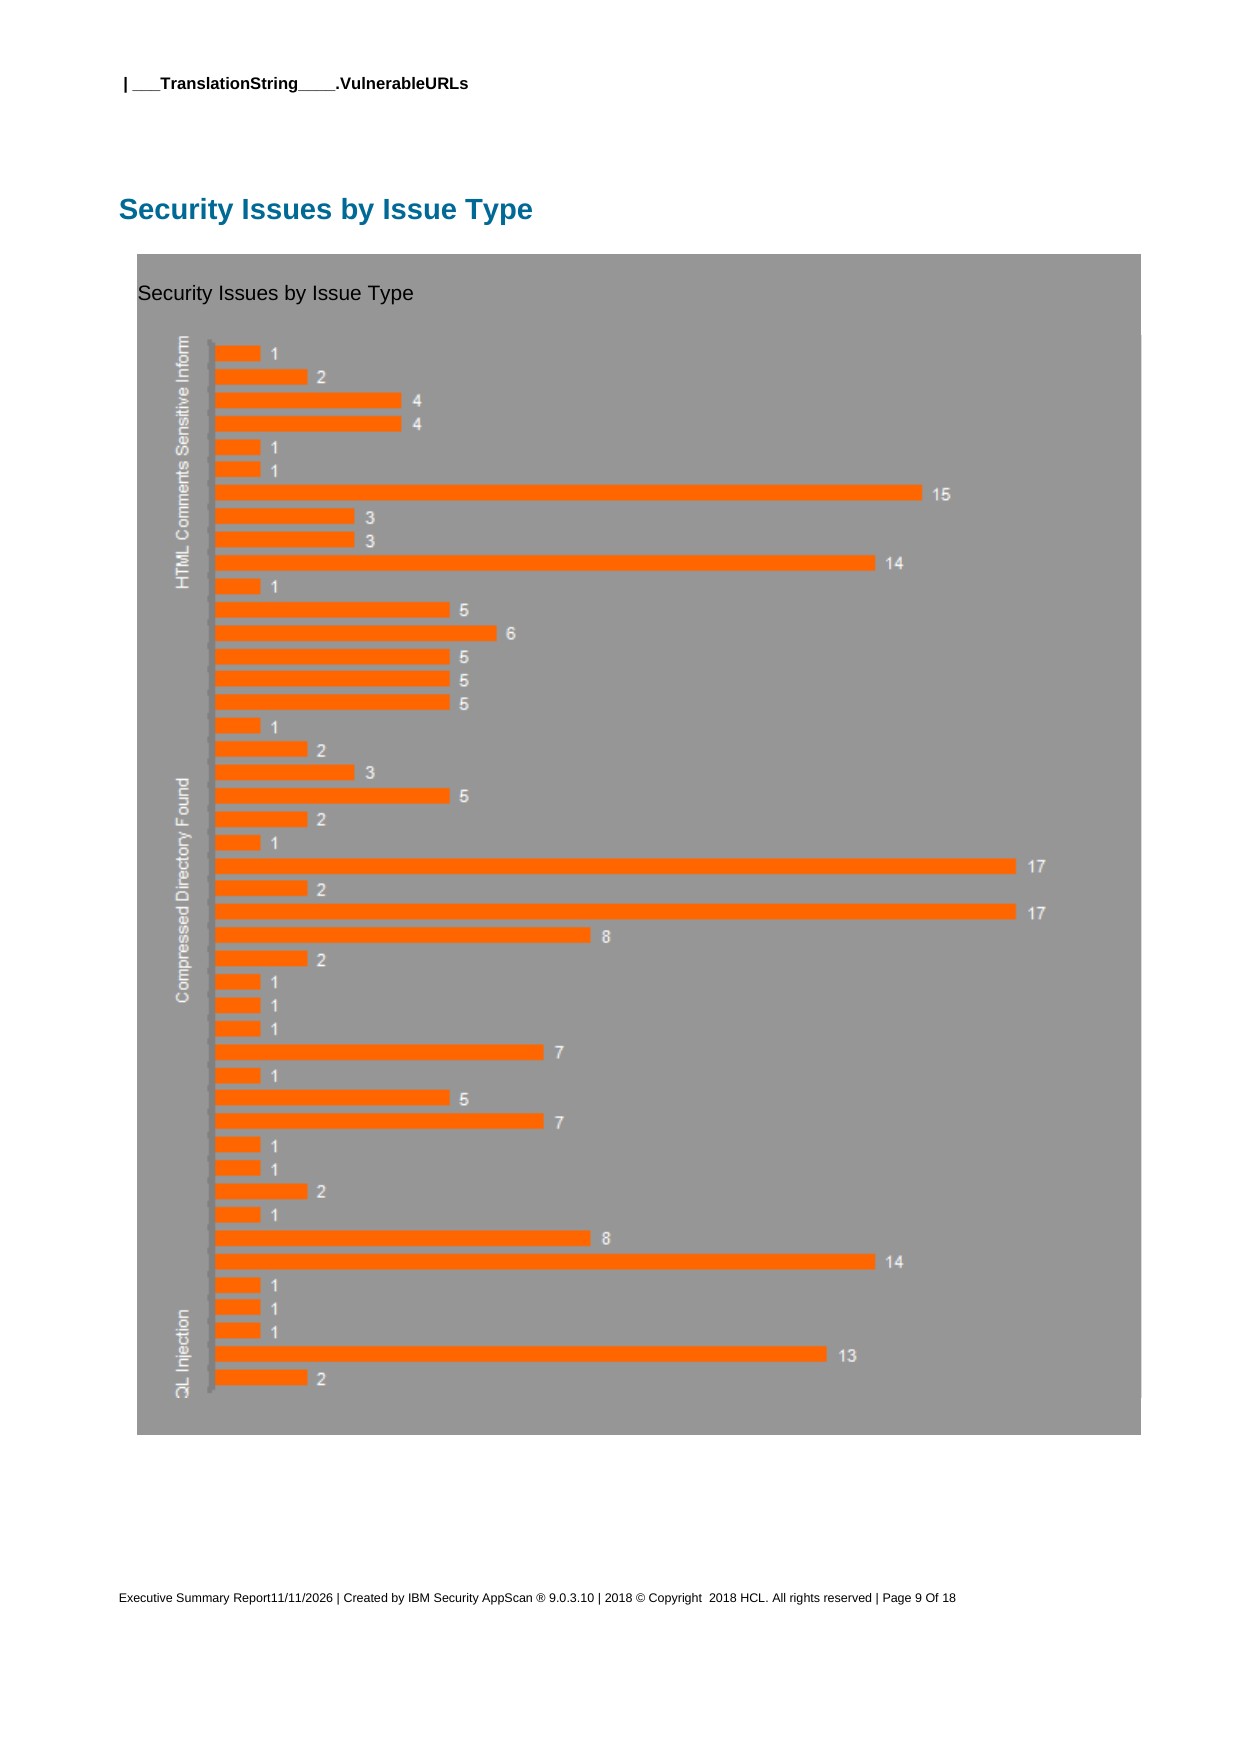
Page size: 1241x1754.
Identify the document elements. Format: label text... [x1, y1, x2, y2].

text Security Issues by Issue Type [118, 192, 1122, 226]
picture [156, 335, 1142, 1398]
